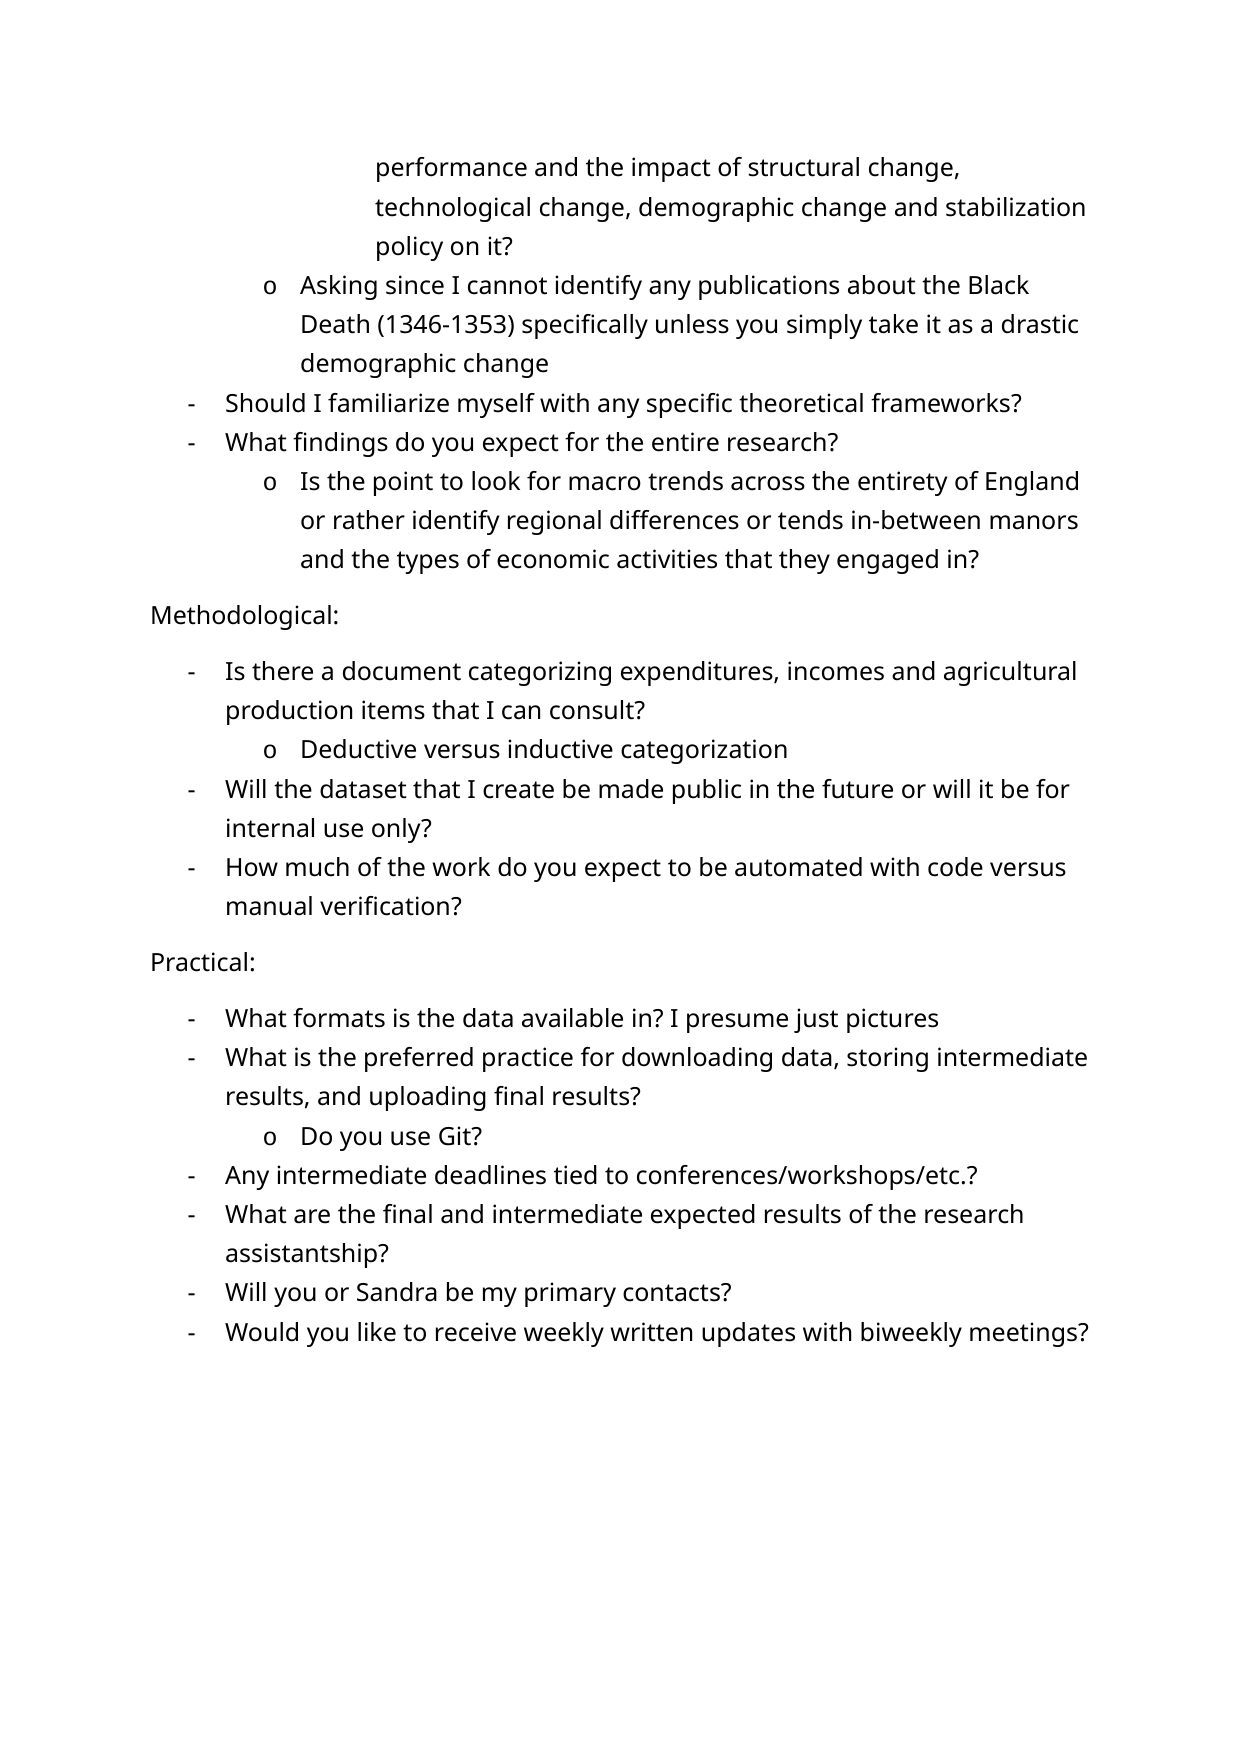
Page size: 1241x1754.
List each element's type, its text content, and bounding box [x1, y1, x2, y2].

list Any intermediate deadlines tied to conferences/workshops/etc.? [187, 1157, 1090, 1192]
list What formats is the data available in? I presume just pictures [187, 1001, 1090, 1035]
list Is the point to look for macro trends across the entirety of England or rather identify regional differences or tends in-between manors and the types of economic activities that they engaged in? [262, 463, 1090, 576]
list Deductive versus inductive categorization [262, 732, 1090, 766]
list Will the dataset that I create be made public in the future or will it be for internal use only? [187, 771, 1090, 845]
list Asking since I cannot identify any publications about the Black Death (1346-1353) specifically unless you simply take it as a drastic demographic change [262, 267, 1090, 380]
text Practical: [150, 945, 1090, 979]
list Is there a document categorizing expenditures, incomes and agricultural production items that I can consult? [187, 654, 1090, 727]
list Will you or Sandra be my primary contacts? [187, 1275, 1090, 1309]
list Should I familiarize myself with any specific theoretical frameworks? [187, 385, 1090, 419]
list Do you use Git? [262, 1118, 1090, 1152]
text Methodological: [150, 598, 1090, 632]
list How much of the work do you expect to be automated with code versus manual verification? [187, 850, 1090, 923]
list Would you like to receive weekly written updates with biweekly meetings? [187, 1314, 1090, 1348]
list What findings do you expect for the entire research? [187, 424, 1090, 458]
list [337, 150, 1090, 262]
list What are the final and intermediate expected results of the research assistantship? [187, 1197, 1090, 1270]
list What is the preferred practice for downloading data, storing intermediate results, and uploading final results? [187, 1040, 1090, 1113]
